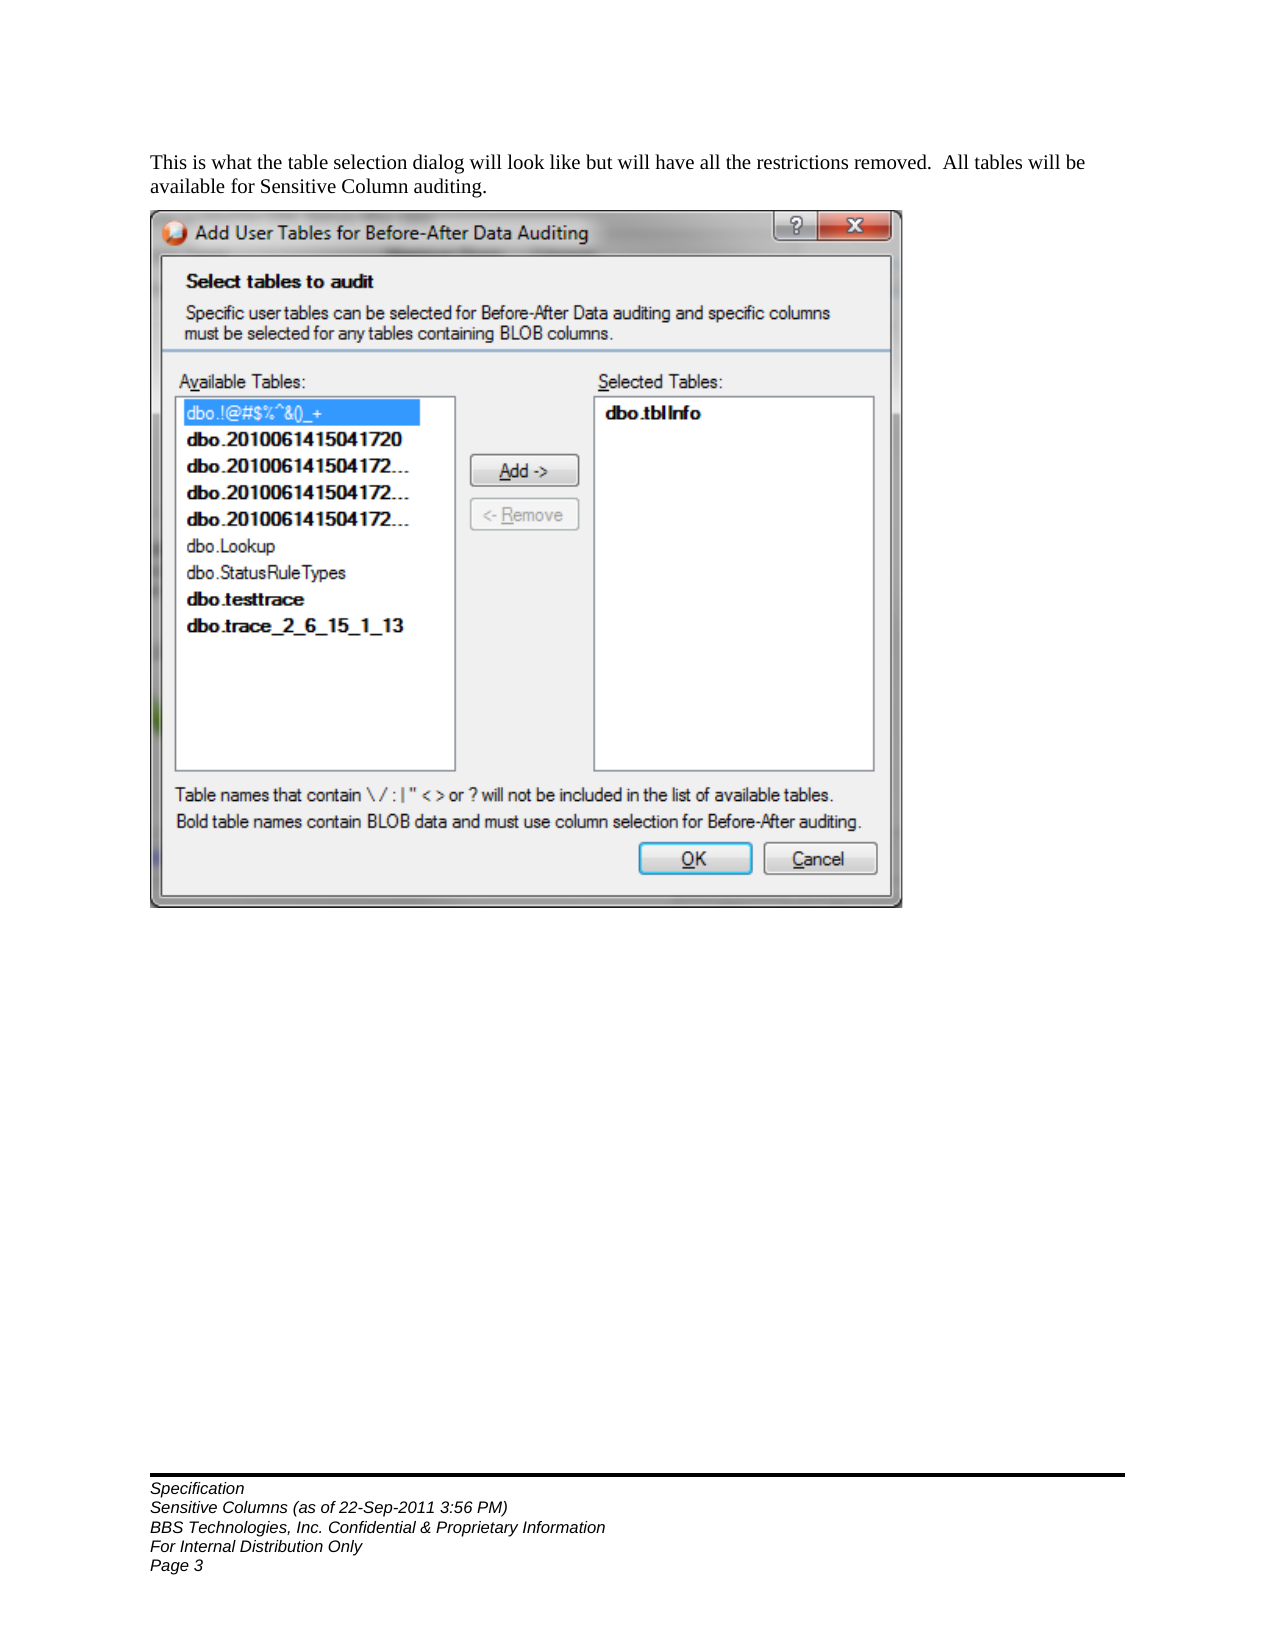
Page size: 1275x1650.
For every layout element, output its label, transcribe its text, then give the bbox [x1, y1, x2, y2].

text This is what the table selection dialog will look like but will have all the restrictions removed. All tables will be available for Sensitive Column auditing. [150, 150, 1125, 198]
picture [150, 210, 903, 908]
